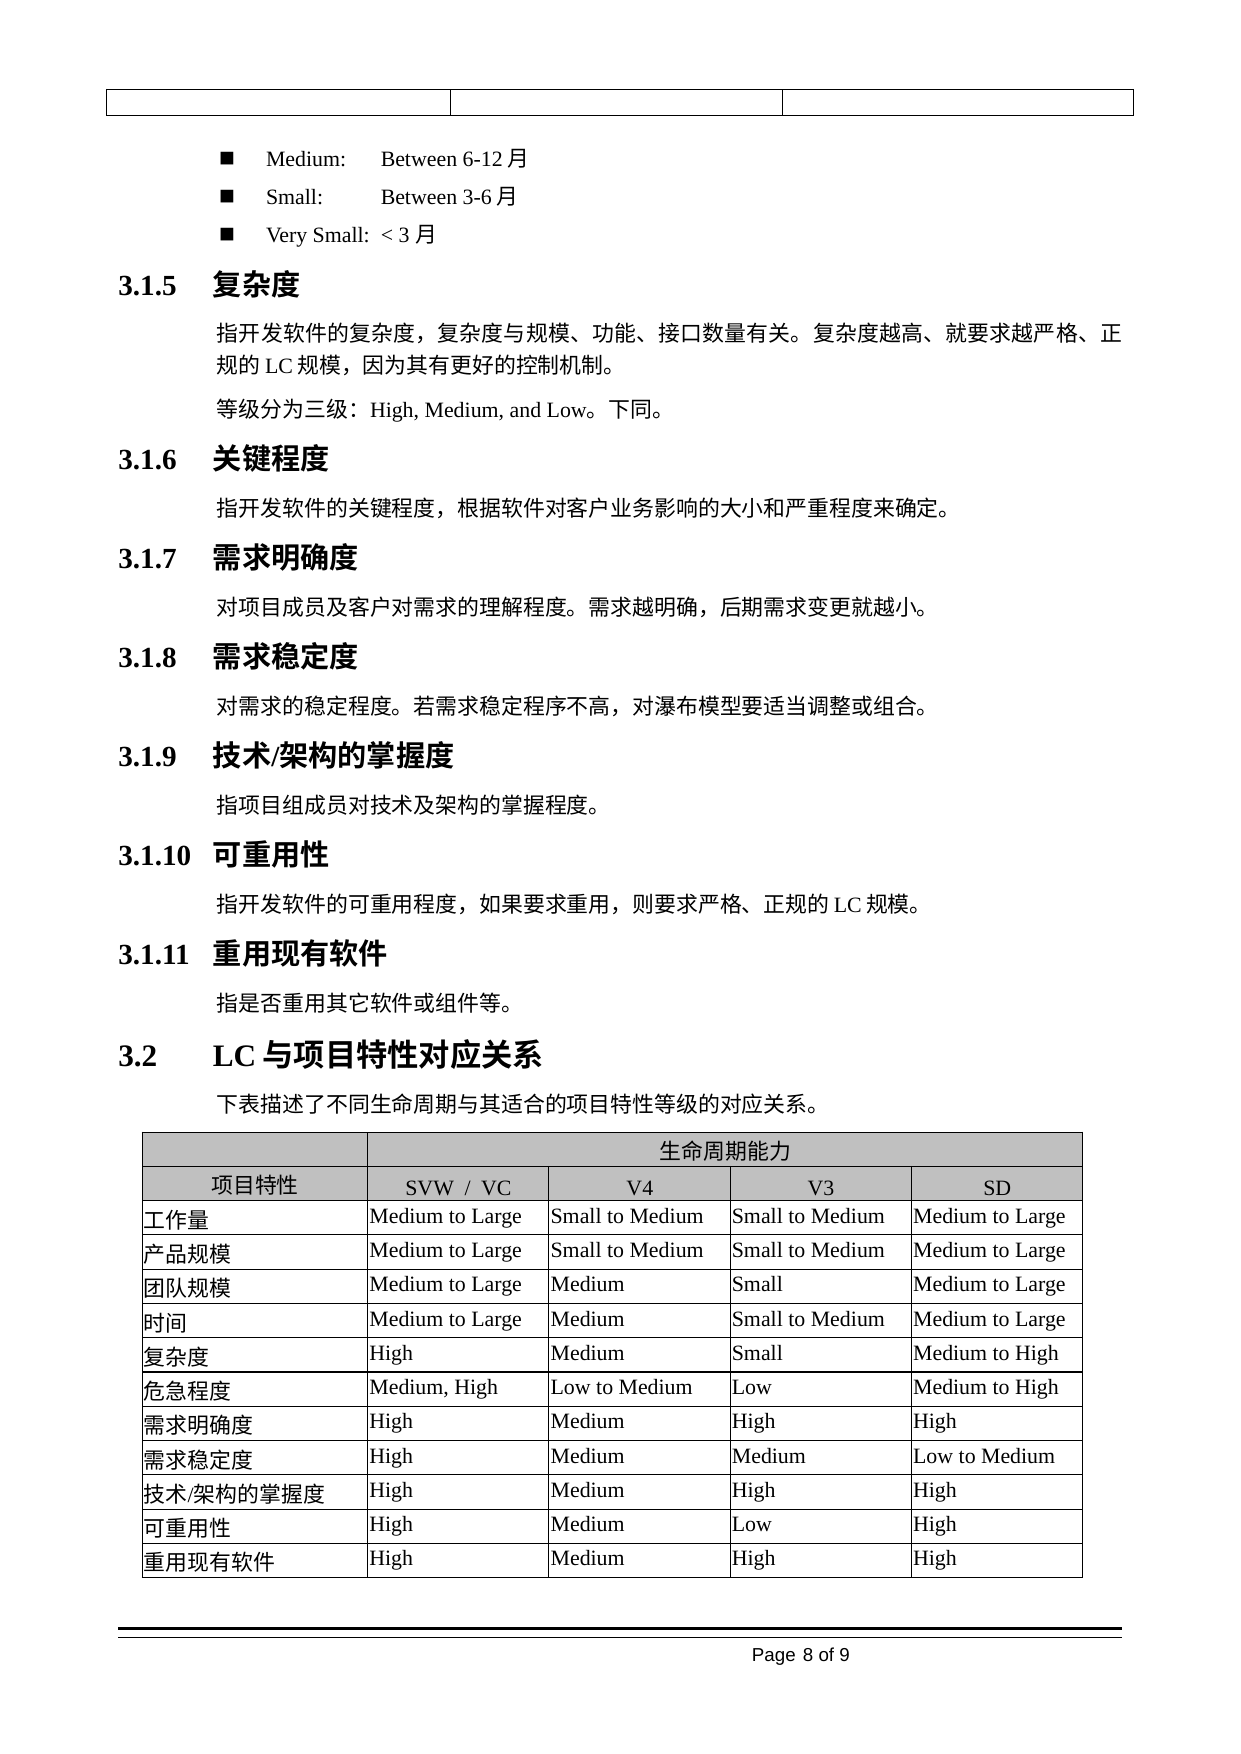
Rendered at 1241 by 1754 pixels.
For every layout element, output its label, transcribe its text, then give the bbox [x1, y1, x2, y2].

table_cell Medium to Large [912, 1201, 1082, 1234]
table_cell 团队规模 [143, 1270, 367, 1303]
table_cell V4 [549, 1167, 730, 1200]
table_cell Medium [549, 1510, 730, 1543]
subtitle 重用现有软件 [118, 931, 1122, 973]
table_cell Medium [549, 1475, 730, 1508]
table_cell 工作量 [143, 1201, 367, 1234]
table_cell Low [731, 1373, 911, 1406]
text 指是否重用其它软件或组件等。 [217, 986, 1122, 1017]
table_cell 需求稳定度 [143, 1441, 367, 1474]
table_cell Medium [549, 1338, 730, 1371]
table_cell High [368, 1338, 548, 1371]
text 指开发软件的关键程度，根据软件对客户业务影响的大小和严重程度来确定。 [217, 491, 1122, 522]
table_cell 时间 [143, 1304, 367, 1337]
table_cell Small to Medium [731, 1201, 911, 1234]
table_cell V3 [731, 1167, 911, 1200]
text 下表描述了不同生命周期与其适合的项目特性等级的对应关系。 [217, 1087, 1122, 1119]
table_header 生命周期能力 [368, 1133, 1082, 1166]
text 指开发软件的复杂度，复杂度与规模、功能、接口数量有关。复杂度越高、就要求越严格、正规的LC规模，因为其有更好的控制机制。 [217, 316, 1122, 379]
table_header [143, 1133, 367, 1166]
table_cell Medium [549, 1441, 730, 1474]
table_cell Medium to Large [912, 1270, 1082, 1303]
table_cell High [731, 1544, 911, 1577]
table_cell High [731, 1407, 911, 1440]
table_cell SVW / VC [368, 1167, 548, 1200]
table_cell High [912, 1510, 1082, 1543]
text 指项目组成员对技术及架构的掌握程度。 [217, 788, 1122, 819]
table_cell 技术/架构的掌握度 [143, 1475, 367, 1508]
table_cell 复杂度 [143, 1338, 367, 1371]
table_cell Medium to High [912, 1338, 1082, 1371]
text 对项目成员及客户对需求的理解程度。需求越明确，后期需求变更就越小。 [217, 590, 1122, 621]
table_cell High [368, 1441, 548, 1474]
subtitle 关键程度 [118, 436, 1122, 478]
table_cell 可重用性 [143, 1510, 367, 1543]
table_cell High [912, 1475, 1082, 1508]
table_cell 危急程度 [143, 1373, 367, 1406]
subtitle 复杂度 [118, 261, 1122, 303]
text Small: Between 3-6月 [218, 179, 1122, 211]
table_cell Medium to Large [912, 1304, 1082, 1337]
table_cell Medium to Large [368, 1201, 548, 1234]
table_cell 产品规模 [143, 1235, 367, 1269]
table_cell Small to Medium [731, 1304, 911, 1337]
table_cell Medium [549, 1304, 730, 1337]
table_cell Medium to Large [368, 1304, 548, 1337]
table_cell High [731, 1475, 911, 1508]
table_cell Medium, High [368, 1373, 548, 1406]
table_cell 项目特性 [143, 1167, 367, 1200]
table_cell Medium [731, 1441, 911, 1474]
table_cell Medium to High [912, 1373, 1082, 1406]
table_cell High [912, 1544, 1082, 1577]
text 对需求的稳定程度。若需求稳定程序不高，对瀑布模型要适当调整或组合。 [217, 689, 1122, 720]
table_cell Low to Medium [912, 1441, 1082, 1474]
text Medium: Between 6-12月 [218, 141, 1122, 173]
text 指开发软件的可重用程度，如果要求重用，则要求严格、正规的LC规模。 [217, 887, 1122, 918]
table_cell Small to Medium [549, 1235, 730, 1269]
table_cell Small [731, 1338, 911, 1371]
table_cell Low [731, 1510, 911, 1543]
table_cell Medium to Large [368, 1270, 548, 1303]
text Very Small: < 3 月 [218, 217, 1122, 249]
table_cell High [912, 1407, 1082, 1440]
table_cell High [368, 1510, 548, 1543]
table_cell Medium [549, 1407, 730, 1440]
table_cell Medium to Large [912, 1235, 1082, 1269]
text 等级分为三级：High, Medium, and Low。下同。 [217, 392, 1122, 423]
table_cell 重用现有软件 [143, 1544, 367, 1577]
table_cell Medium [549, 1270, 730, 1303]
subtitle 可重用性 [118, 832, 1122, 874]
table_cell Medium [549, 1544, 730, 1577]
table_cell High [368, 1475, 548, 1508]
table_cell Small to Medium [549, 1201, 730, 1234]
table_cell Low to Medium [549, 1373, 730, 1406]
table_cell Medium to Large [368, 1235, 548, 1269]
subtitle LC与项目特性对应关系 [118, 1030, 1122, 1075]
table_cell SD [912, 1167, 1082, 1200]
subtitle 技术/架构的掌握度 [118, 733, 1122, 775]
table_cell Small to Medium [731, 1235, 911, 1269]
subtitle 需求明确度 [118, 535, 1122, 577]
table_cell 需求明确度 [143, 1407, 367, 1440]
table_cell High [368, 1544, 548, 1577]
subtitle 需求稳定度 [118, 634, 1122, 676]
table_cell Small [731, 1270, 911, 1303]
table_cell High [368, 1407, 548, 1440]
